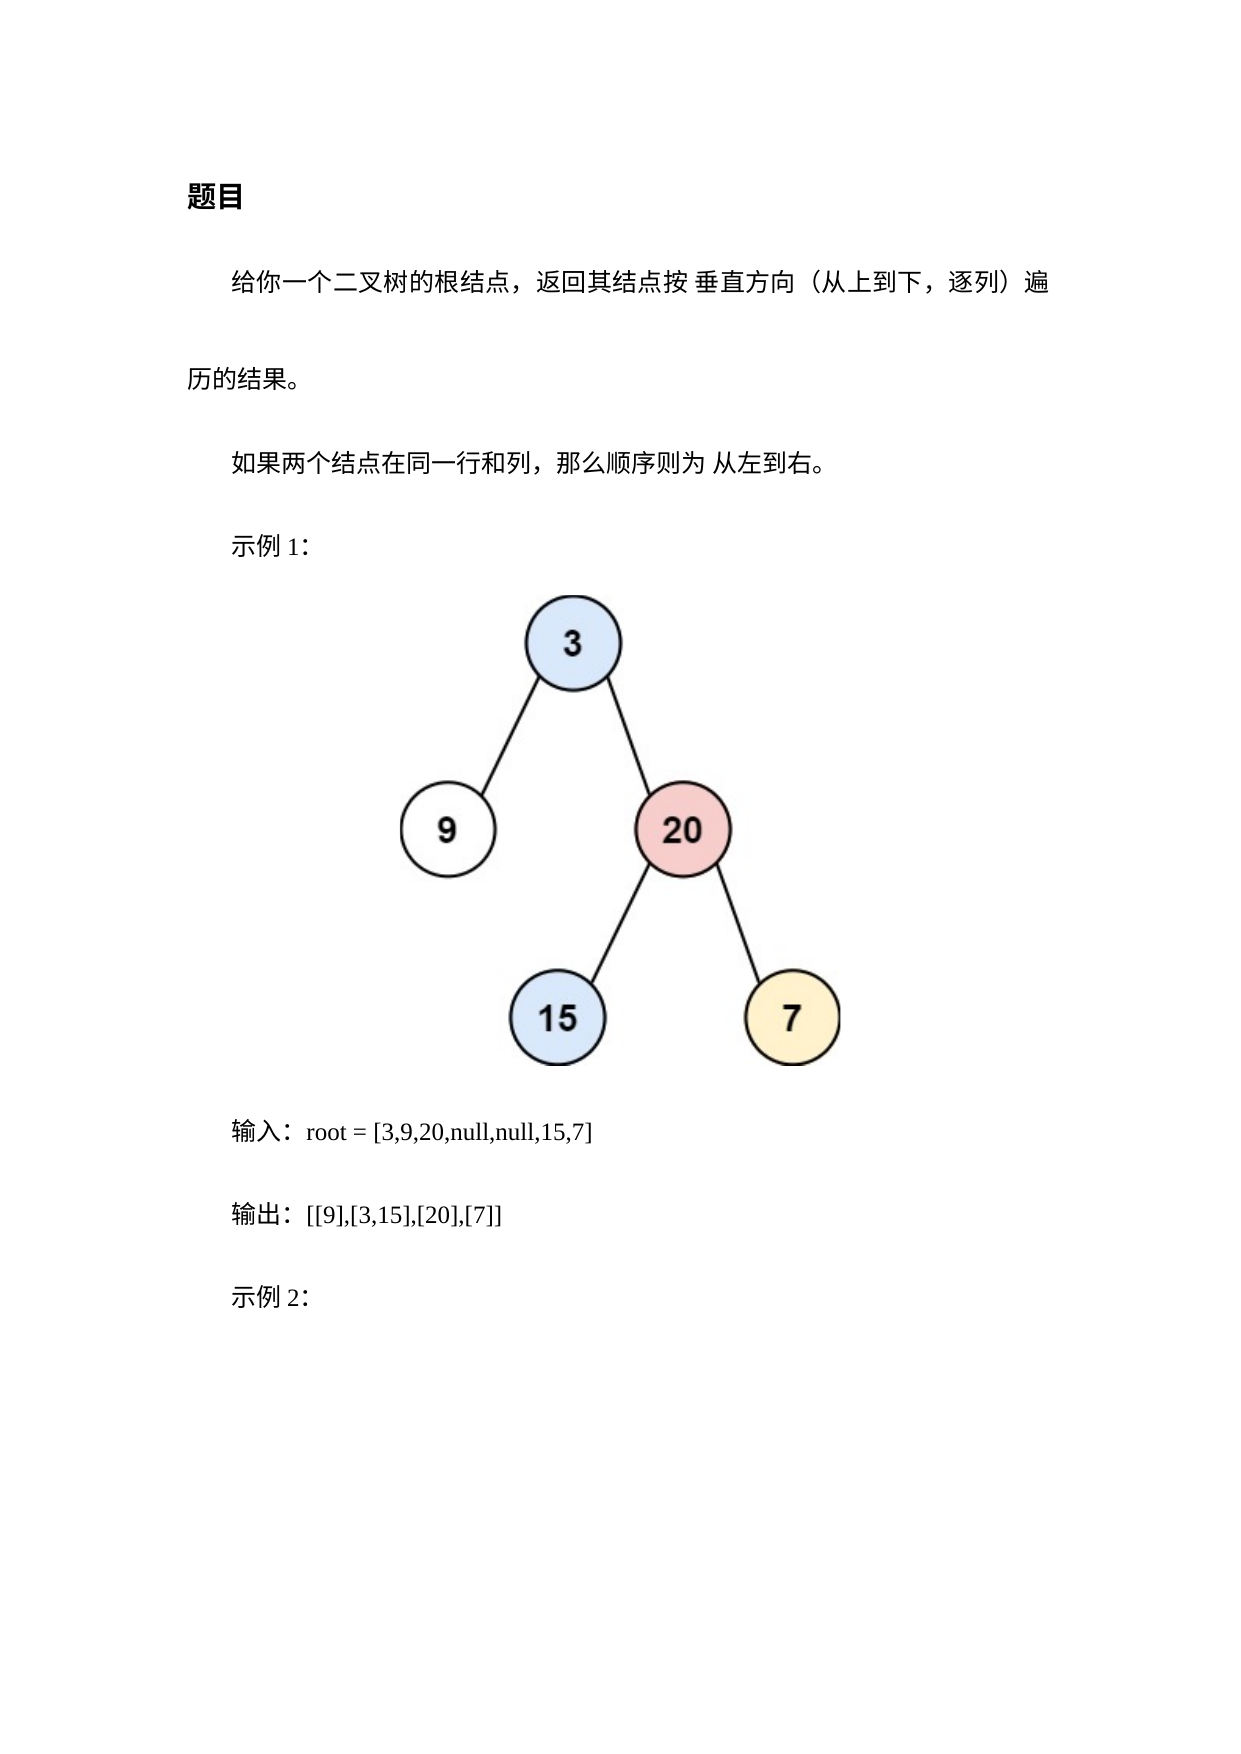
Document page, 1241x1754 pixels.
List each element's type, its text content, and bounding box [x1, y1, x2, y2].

text 给你一个二叉树的根结点，返回其结点按 垂直方向（从上到下，逐列）遍历的结果。 [187, 248, 1053, 411]
text 输入：root = [3,9,20,null,null,15,7] [187, 1097, 1053, 1162]
subtitle 题目 [187, 162, 1053, 227]
text 如果两个结点在同一行和列，那么顺序则为 从左到右。 [187, 429, 1053, 494]
text 示例 1： [187, 512, 1053, 577]
text 输出：[[9],[3,15],[20],[7]] [187, 1180, 1053, 1245]
picture [399, 595, 841, 1066]
text 示例 2： [187, 1263, 1053, 1328]
